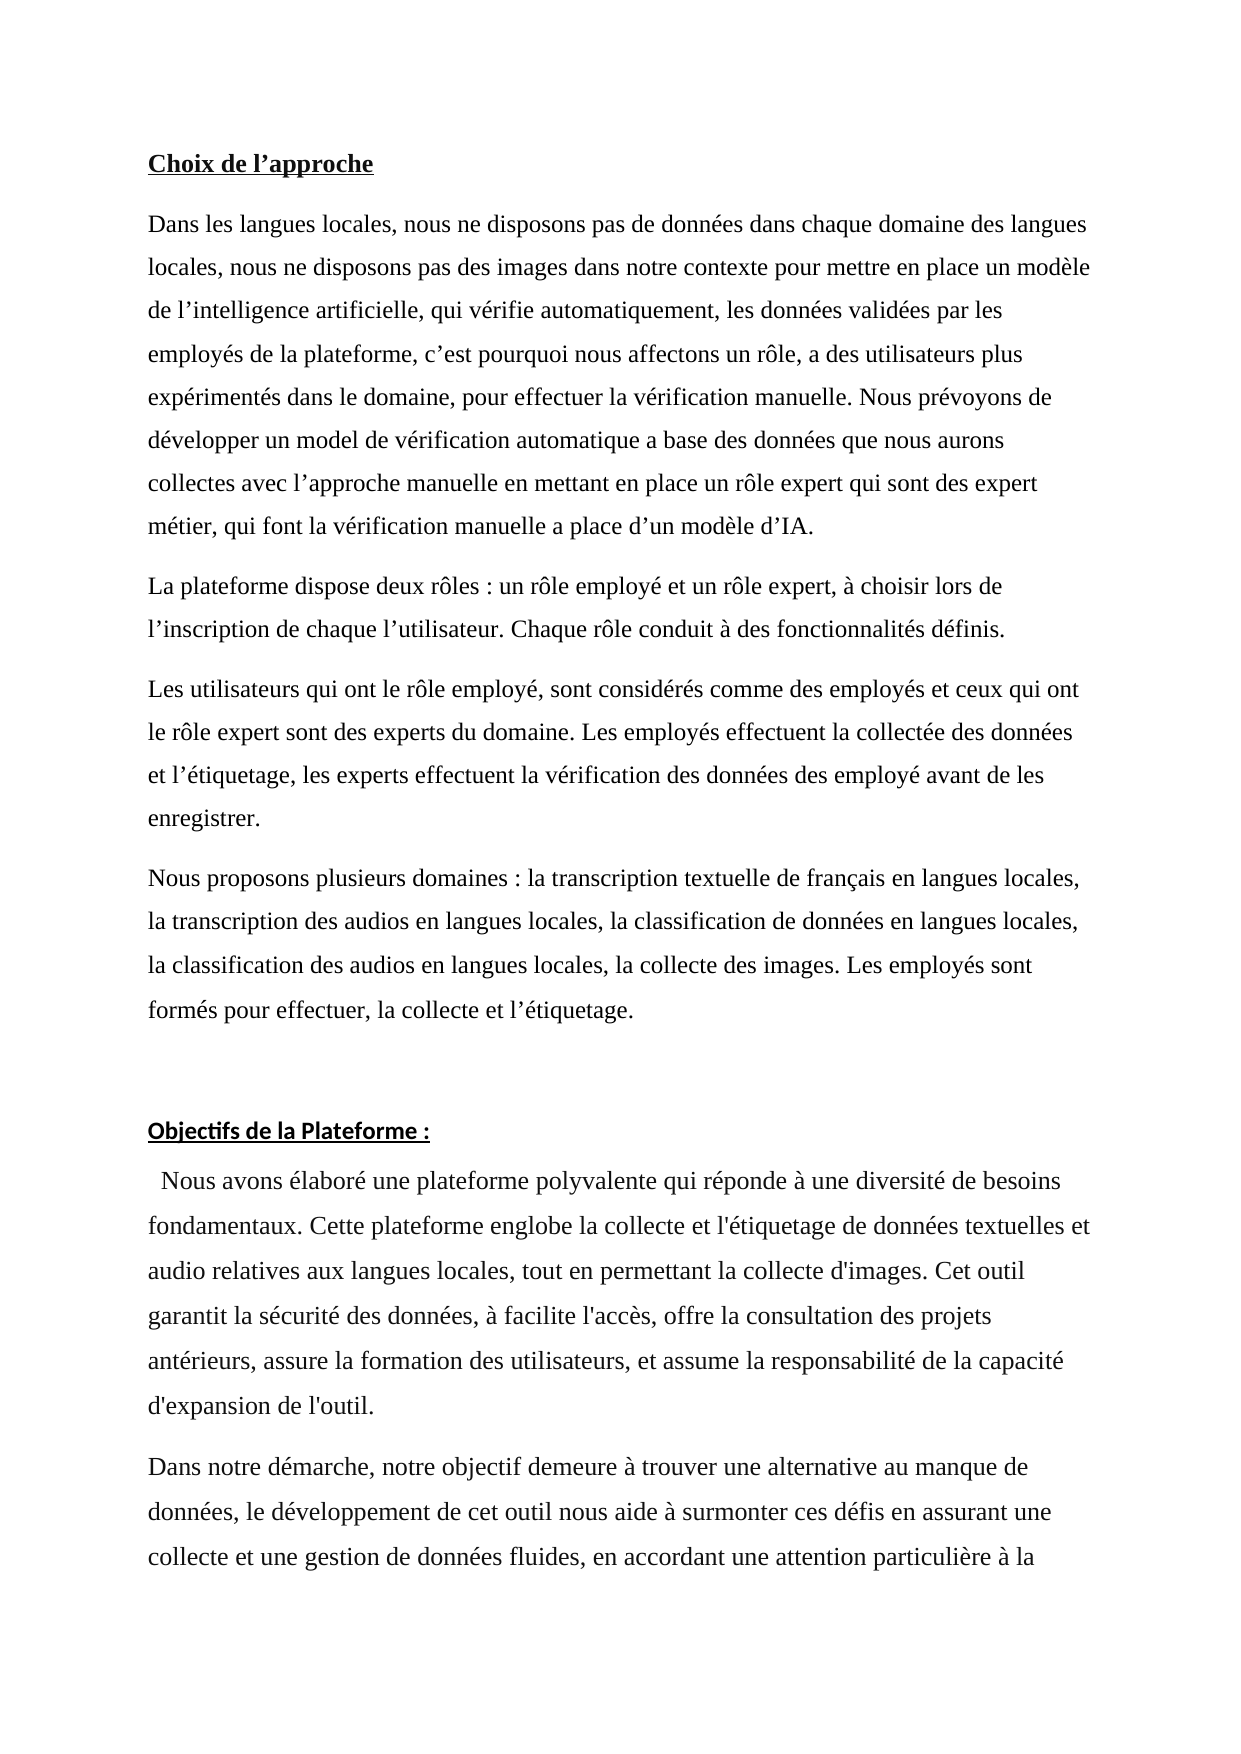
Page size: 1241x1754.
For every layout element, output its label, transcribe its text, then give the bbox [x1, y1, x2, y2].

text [148, 1451, 1093, 1571]
text Les utilisateurs qui ont le rôle employé, sont considérés comme des employés et ceux qui ont le rôle expert sont des experts du domaine. Les employés effectuent la collectée des données et l’étiquetage, les experts effectuent la vérification des données des employé avant de les enregistrer. [148, 674, 1093, 832]
text Nous avons élaboré une plateforme polyvalente qui réponde à une diversité de besoins fondamentaux. Cette plateforme englobe la collecte et l'étiquetage de données textuelles et audio relatives aux langues locales, tout en permettant la collecte d'images. Cet outil garantit la sécurité des données, à facilite l'accès, offre la consultation des projets antérieurs, assure la formation des utilisateurs, et assume la responsabilité de la capacité d'expansion de l'outil. [148, 1165, 1093, 1420]
text Choix de l’approche [148, 148, 1093, 178]
text Objectifs de la Plateforme : [148, 1115, 1093, 1146]
text La plateforme dispose deux rôles : un rôle employé et un rôle expert, à choisir lors de l’inscription de chaque l’utilisateur. Chaque rôle conduit à des fonctionnalités définis. [148, 571, 1093, 643]
text Dans les langues locales, nous ne disposons pas de données dans chaque domaine des langues locales, nous ne disposons pas des images dans notre contexte pour mettre en place un modèle de l’intelligence artificielle, qui vérifie automatiquement, les données validées par les employés de la plateforme, c’est pourquoi nous affectons un rôle, a des utilisateurs plus expérimentés dans le domaine, pour effectuer la vérification manuelle. Nous prévoyons de développer un model de vérification automatique a base des données que nous aurons collectes avec l’approche manuelle en mettant en place un rôle expert qui sont des expert métier, qui font la vérification manuelle a place d’un modèle d’IA. [148, 209, 1093, 540]
text Nous proposons plusieurs domaines : la transcription textuelle de français en langues locales, la transcription des audios en langues locales, la classification de données en langues locales, la classification des audios en langues locales, la collecte des images. Les employés sont formés pour effectuer, la collecte et l’étiquetage. [148, 863, 1093, 1024]
